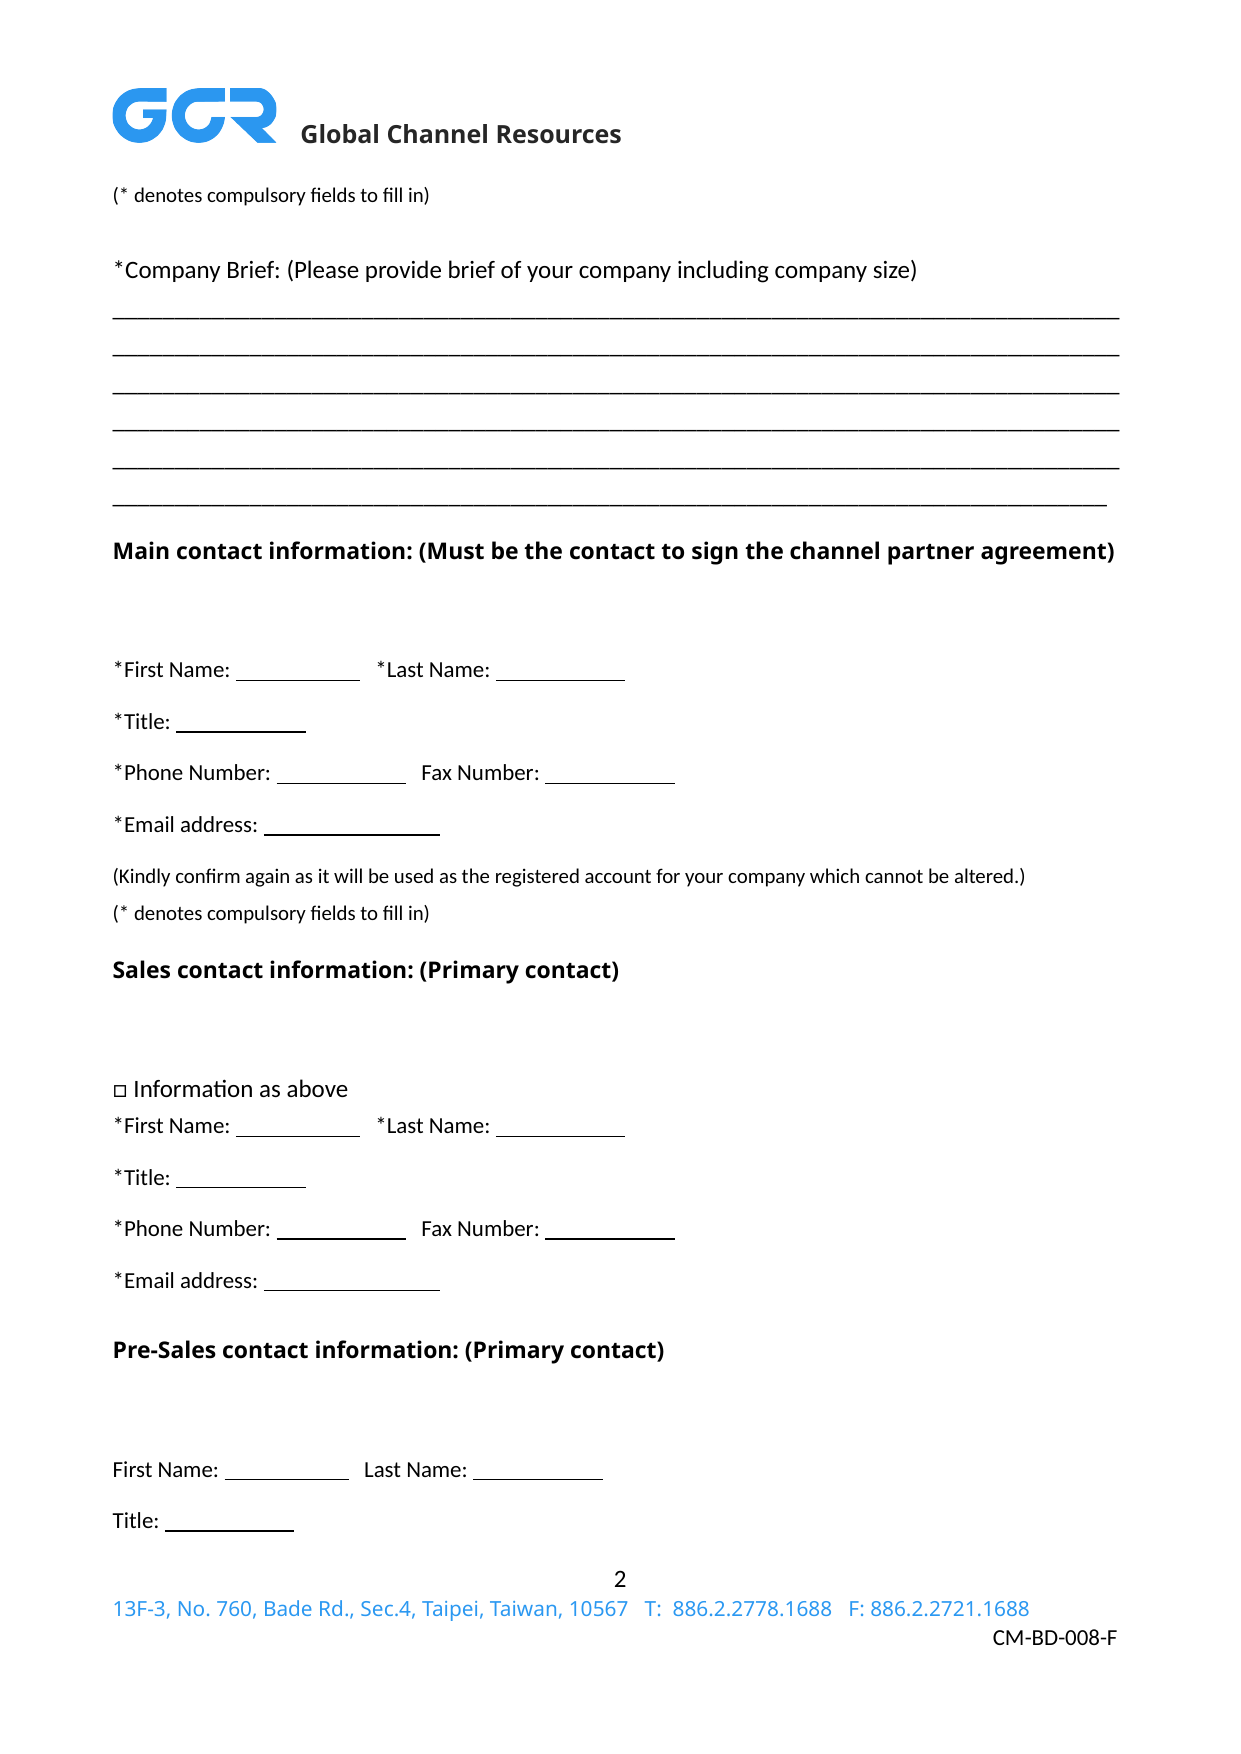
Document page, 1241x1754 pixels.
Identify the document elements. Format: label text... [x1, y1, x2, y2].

text *Phone Number: Fax Number: [112, 754, 1128, 791]
text *Title: [112, 1158, 1128, 1196]
text *Company Brief: (Please provide brief of your company including company size) [112, 251, 1128, 288]
text First Name: Last Name: [112, 1450, 1128, 1488]
text *Phone Number: Fax Number: [112, 1210, 1128, 1247]
text *Title: [112, 702, 1128, 740]
text (* denotes compulsory fields to fill in) [112, 176, 1128, 213]
subtitle Pre-Sales contact information: (Primary contact) [112, 1331, 1128, 1369]
picture [112, 88, 277, 143]
text *Email address: [112, 805, 1128, 843]
text _____________________________________________________________________________________________________________________________________________________________________________________________________________________________________________________________________________________________________________________________________________________________________________________________________________________________________________________________________________________________________ [112, 288, 1128, 513]
text *First Name: *Last Name: [112, 651, 1128, 688]
text *Email address: [112, 1261, 1128, 1299]
text □ Information as above [112, 1069, 1128, 1107]
text Title: [112, 1502, 1128, 1539]
text *First Name: *Last Name: [112, 1107, 1128, 1144]
subtitle Main contact information: (Must be the contact to sign the channel partner agreement) [112, 532, 1128, 570]
text (* denotes compulsory fields to fill in) [112, 894, 1128, 932]
text (Kindly confirm again as it will be used as the registered account for your company which cannot be altered.) [112, 857, 1128, 894]
subtitle Sales contact information: (Primary contact) [112, 951, 1128, 988]
